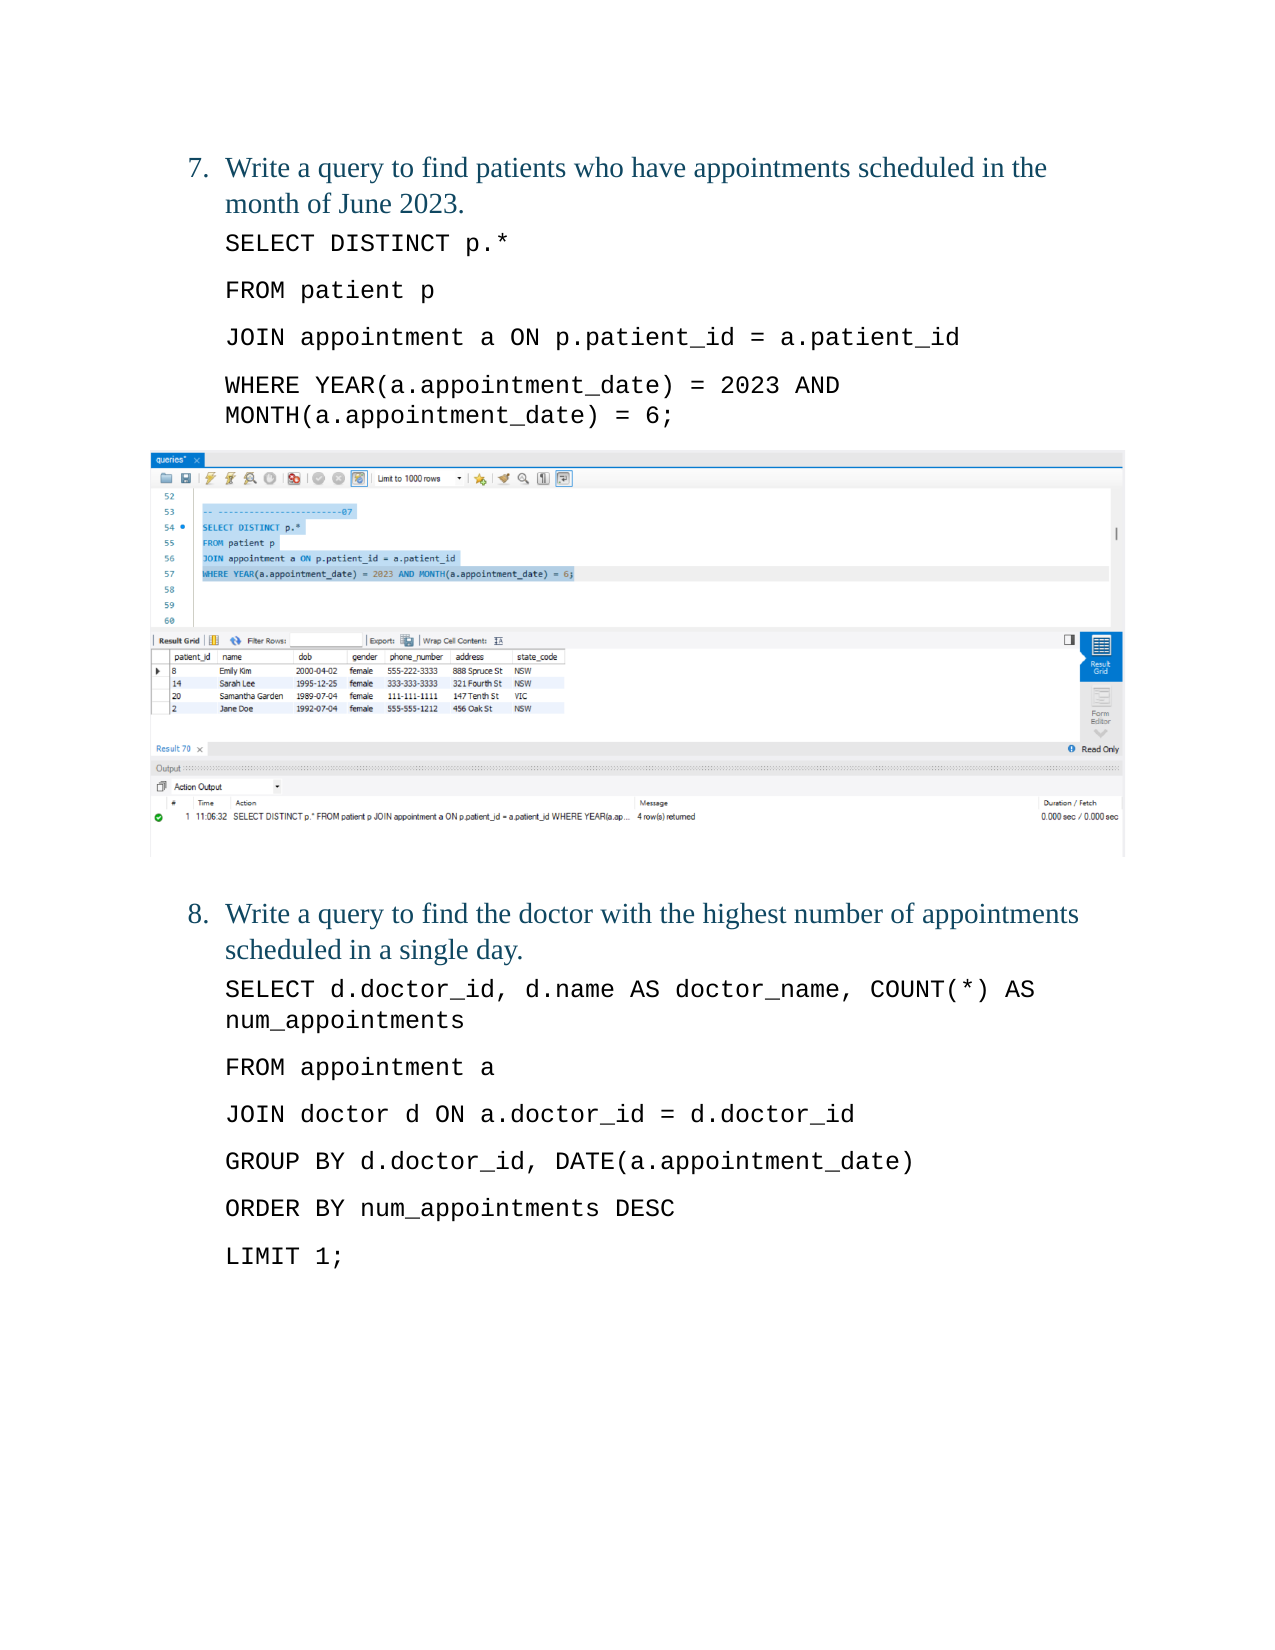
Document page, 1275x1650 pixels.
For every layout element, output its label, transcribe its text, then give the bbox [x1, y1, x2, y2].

text SELECT d.doctor_id, d.name AS doctor_name, COUNT(*) AS num_appointments [225, 977, 1125, 1036]
subtitle Write a query to find the doctor with the highest number of appointments scheduled in a single day. [187, 896, 1125, 966]
text FROM patient p [225, 278, 1125, 306]
text WHERE YEAR(a.appointment_date) = 2023 AND MONTH(a.appointment_date) = 6; [225, 372, 1125, 431]
subtitle Write a query to find patients who have appointments scheduled in the month of June 2023. [187, 150, 1125, 220]
text JOIN appointment a ON p.patient_id = a.patient_id [225, 325, 1125, 353]
text ORDER BY num_appointments DESC [225, 1196, 1125, 1224]
text FROM appointment a [225, 1054, 1125, 1083]
text GROUP BY d.doctor_id, DATE(a.appointment_date) [225, 1149, 1125, 1177]
text LIMIT 1; [225, 1243, 1125, 1272]
picture [150, 450, 1125, 857]
text SELECT DISTINCT p.* [225, 231, 1125, 259]
text JOIN doctor d ON a.doctor_id = d.doctor_id [225, 1102, 1125, 1130]
